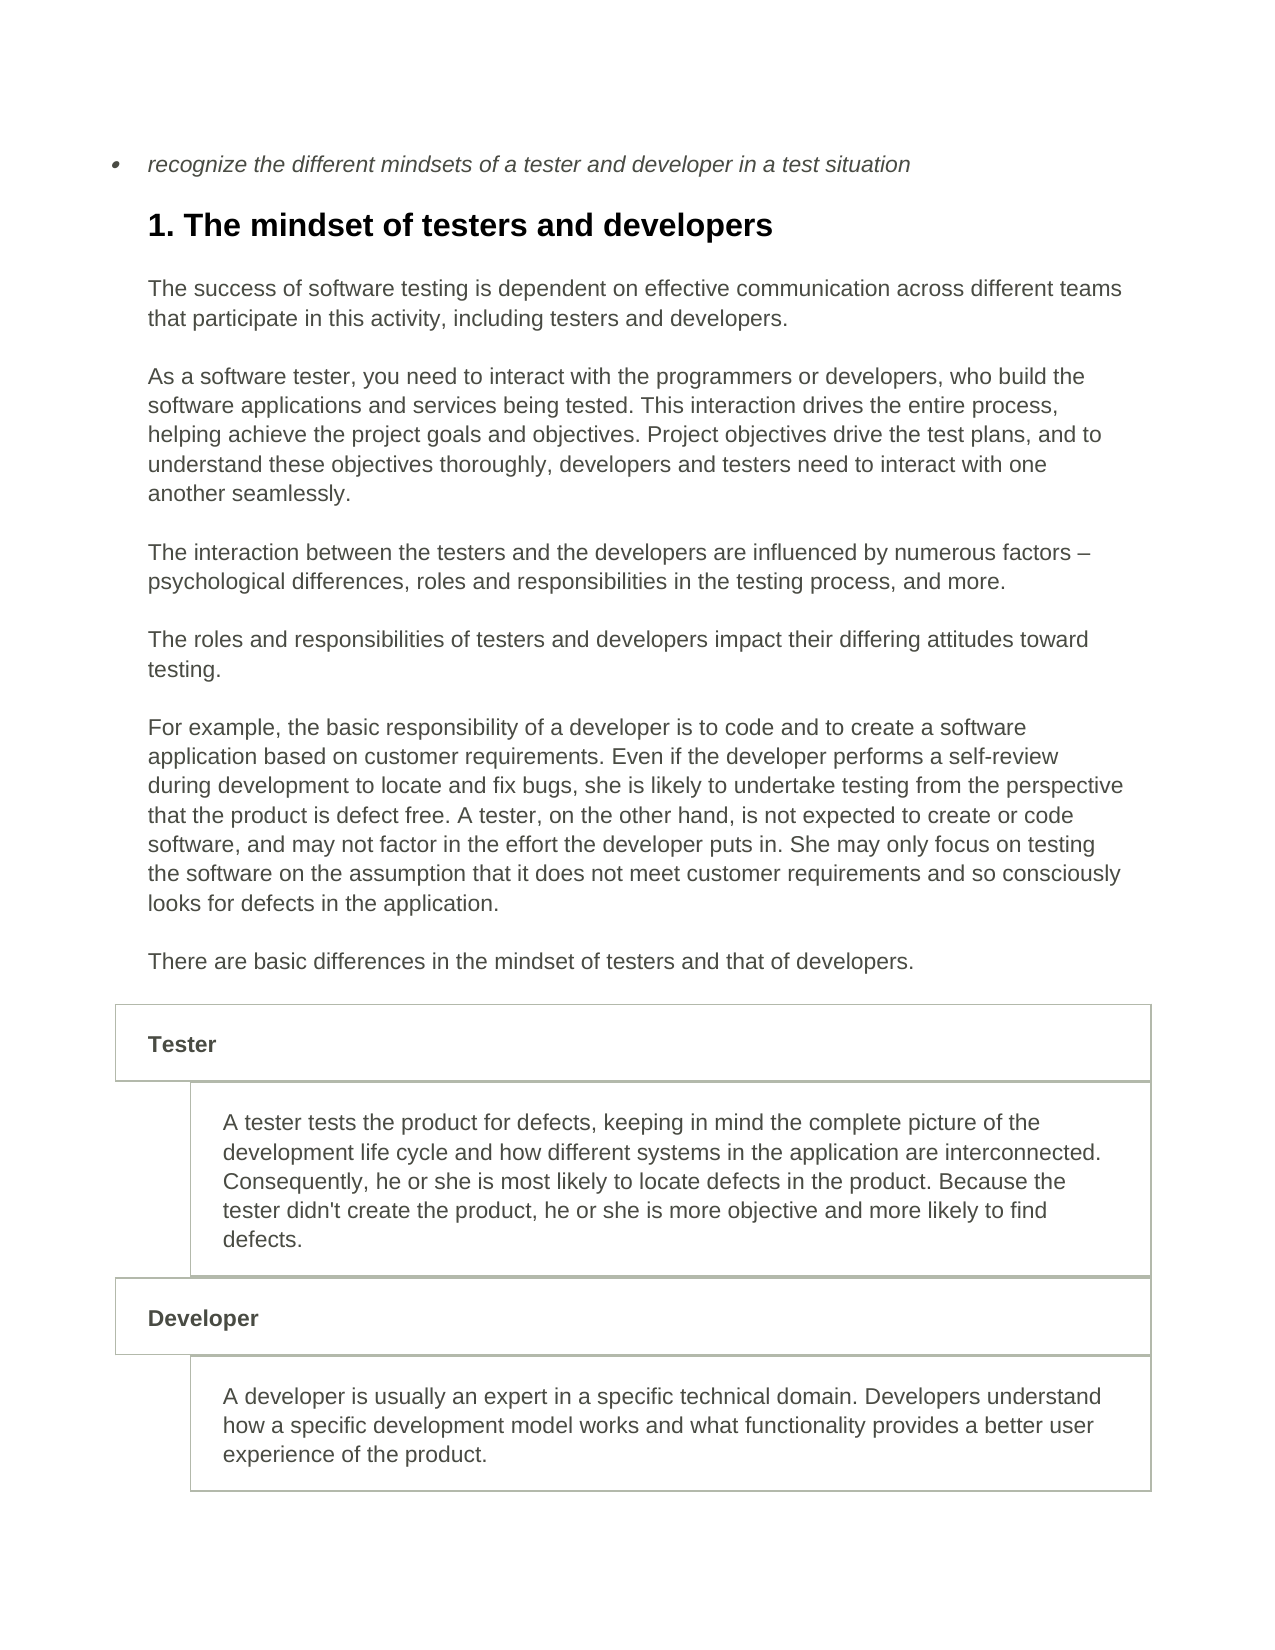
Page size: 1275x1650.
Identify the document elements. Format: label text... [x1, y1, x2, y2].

text For example, the basic responsibility of a developer is to code and to create a software application based on customer requirements. Even if the developer performs a self-review during development to locate and fix bugs, she is likely to undertake testing from the perspective that the product is defect free. A tester, on the other hand, is not expected to create or code software, and may not factor in the effort the developer puts in. She may only focus on testing the software on the assumption that it does not meet customer requirements and so consciously looks for defects in the application. [148, 711, 1127, 916]
text The success of software testing is dependent on effective communication across different teams that participate in this activity, including testers and developers. [148, 272, 1127, 331]
list recognize the different mindsets of a tester and developer in a test situation [110, 148, 1127, 177]
text 1. The mindset of testers and developers [148, 206, 1127, 243]
text Developer [116, 1279, 1150, 1354]
text The interaction between the testers and the developers are influenced by numerous factors – psychological differences, roles and responsibilities in the testing process, and more. The roles and responsibilities of testers and developers impact their differing attitudes toward testing. [148, 536, 1127, 682]
text There are basic differences in the mindset of testers and that of developers. [148, 945, 1127, 974]
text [191, 1357, 1150, 1490]
text As a software tester, you need to interact with the programmers or developers, who build the software applications and services being tested. This interaction drives the entire process, helping achieve the project goals and objectives. Project objectives drive the test plans, and to understand these objectives thoroughly, developers and testers need to interact with one another seamlessly. [148, 360, 1127, 506]
text A tester tests the product for defects, keeping in mind the complete picture of the development life cycle and how different systems in the application are interconnected. Consequently, he or she is most likely to locate defects in the product. Because the tester didn't create the product, he or she is more objective and more likely to find defects. [191, 1083, 1150, 1275]
text Tester [116, 1005, 1150, 1080]
